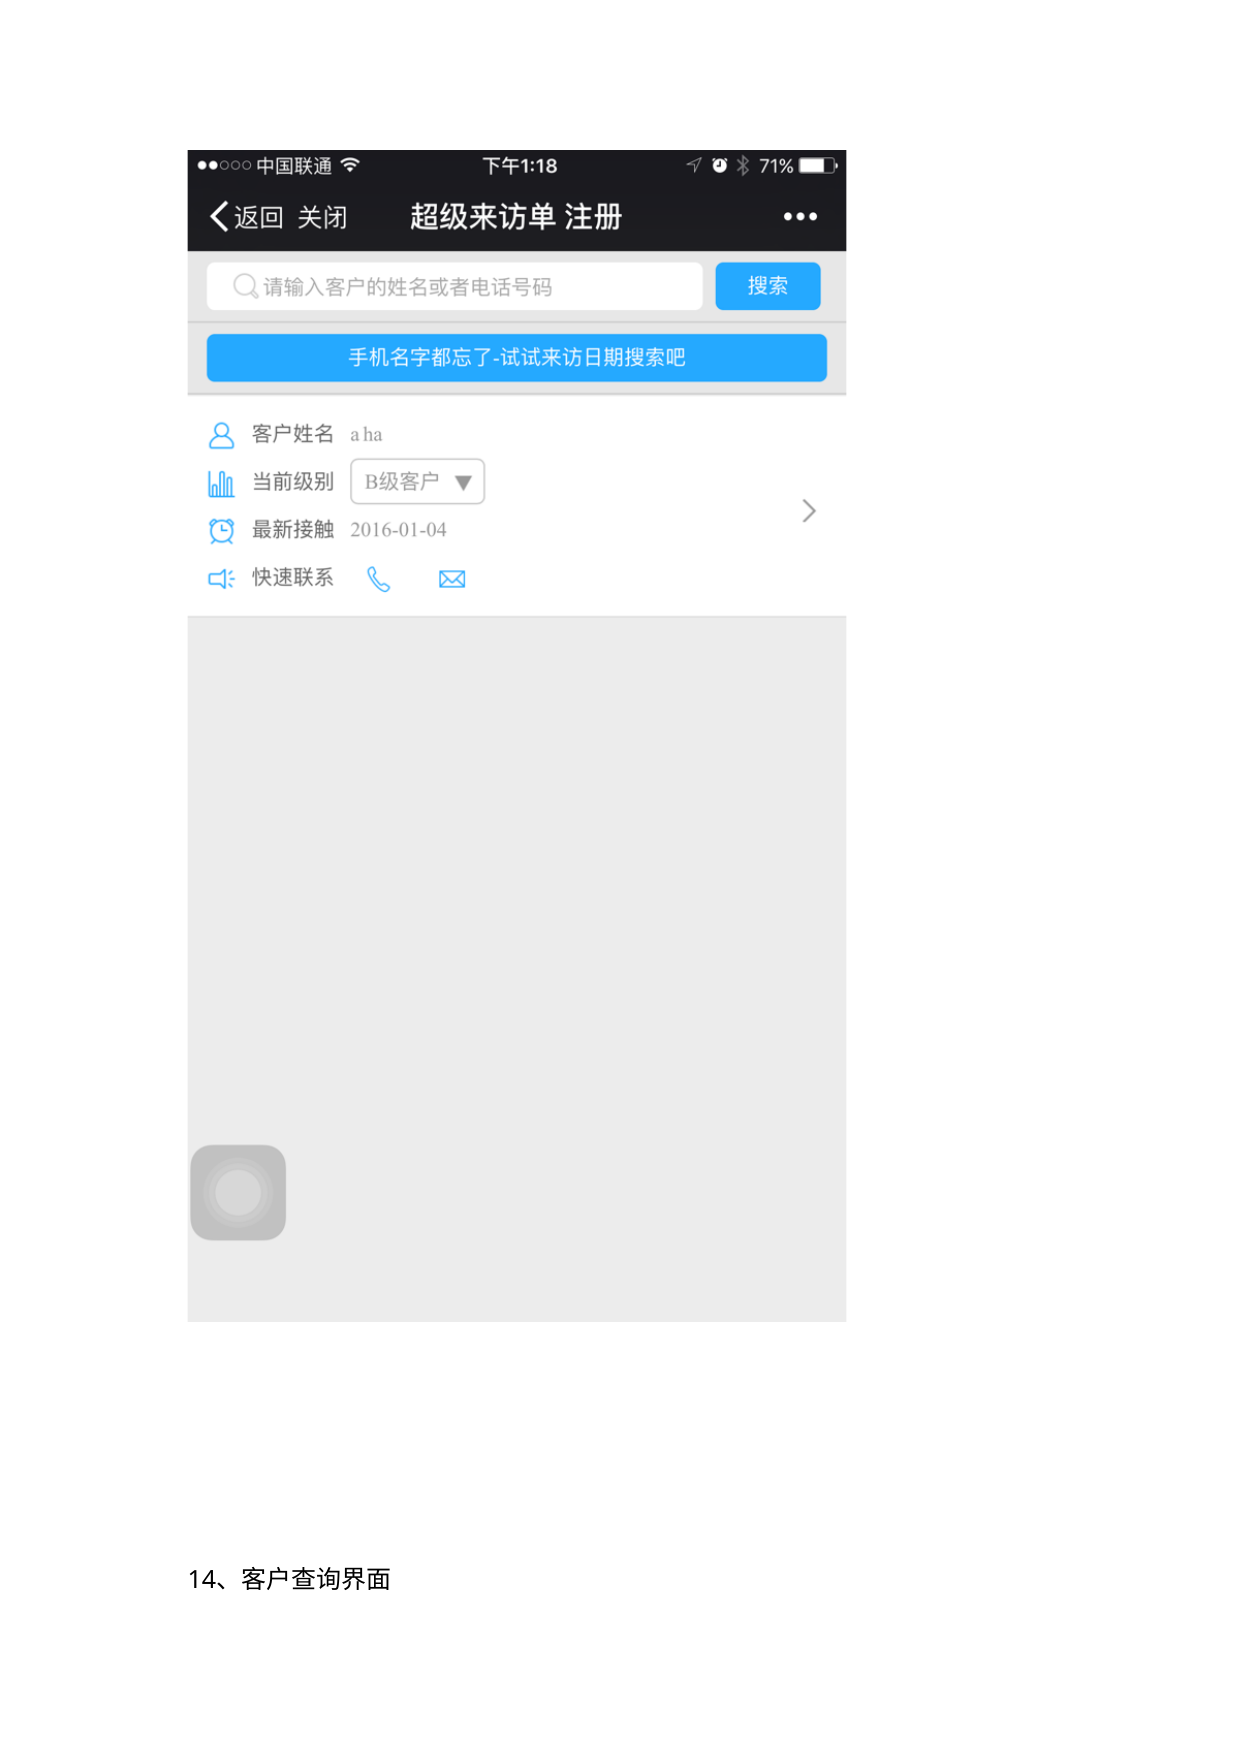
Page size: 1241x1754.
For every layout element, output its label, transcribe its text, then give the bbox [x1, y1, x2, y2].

picture [187, 150, 847, 1322]
text 14、客户查询界面 [187, 1560, 1053, 1596]
